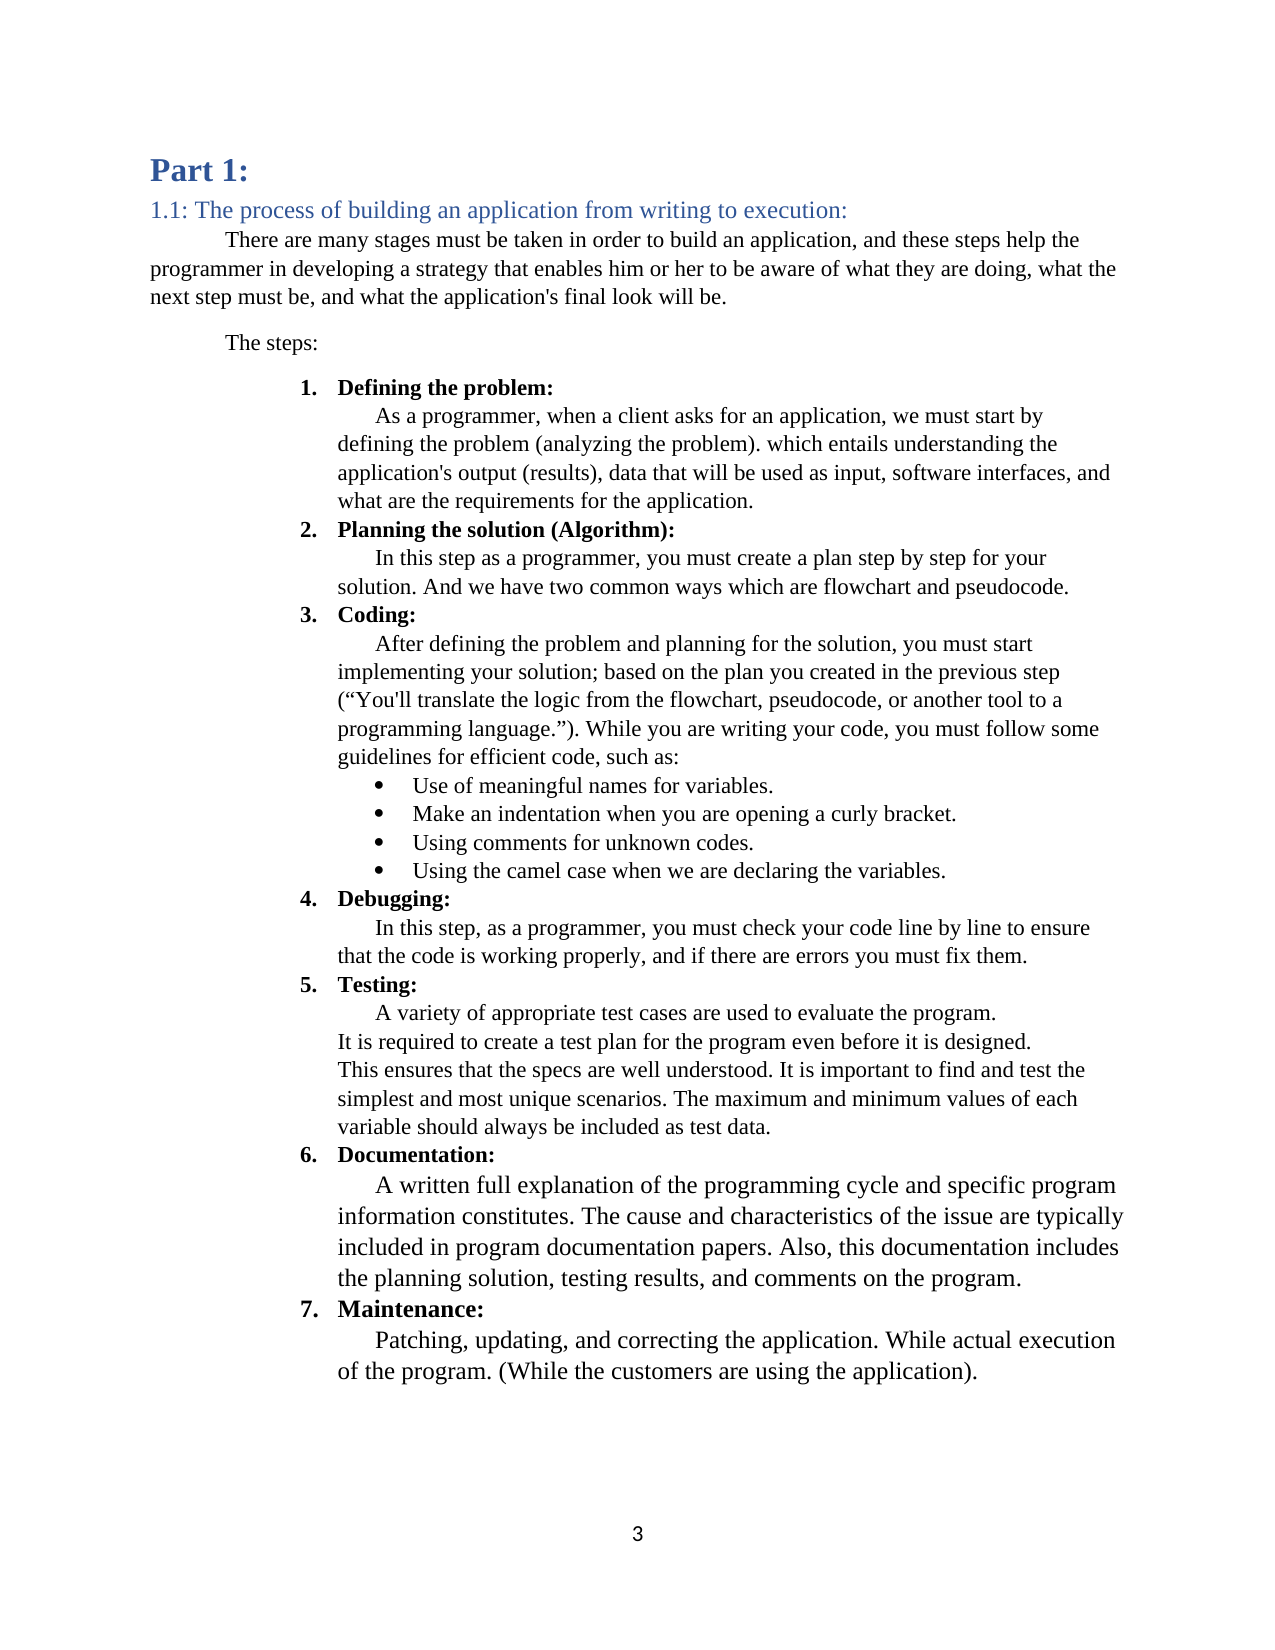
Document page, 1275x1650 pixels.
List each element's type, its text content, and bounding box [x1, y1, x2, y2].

list Defining the problem: [300, 374, 1125, 400]
list Documentation: [300, 1141, 1125, 1168]
subtitle 1.1: The process of building an application from writing to execution: [150, 196, 1125, 224]
list A written full explanation of the programming cycle and specific program information constitutes. The cause and characteristics of the issue are typically included in program documentation papers. Also, this documentation includes the planning solution, testing results, and comments on the program. [337, 1170, 1125, 1292]
text The steps: [150, 328, 1125, 355]
list Use of meaningful names for variables. [375, 772, 1125, 798]
list Using comments for unknown codes. [375, 829, 1125, 855]
list Make an indentation when you are opening a curly bracket. [375, 800, 1125, 827]
list After defining the problem and planning for the solution, you must start implementing your solution; based on the plan you created in the previous step (“You'll translate the logic from the flowchart, pseudocode, or another tool to a programming language.”). While you are writing your code, you must follow some guidelines for efficient code, such as: [337, 629, 1125, 770]
list A variety of appropriate test cases are used to evaluate the program. [337, 999, 1125, 1026]
list Patching, updating, and correcting the application. While actual execution of the program. (While the customers are using the application). [337, 1325, 1125, 1385]
list In this step as a programmer, you must create a plan step by step for your solution. And we have two common ways which are flowchart and pseudocode. [337, 544, 1125, 599]
list This ensures that the specs are well understood. It is important to find and test the simplest and most unique scenarios. The maximum and minimum values of each variable should always be included as test data. [337, 1056, 1125, 1139]
list In this step, as a programmer, you must check your code line by line to ensure that the code is working properly, and if there are errors you must fix them. [337, 914, 1125, 969]
list It is required to create a test plan for the program even before it is designed. [337, 1028, 1125, 1054]
text There are many stages must be taken in order to build an application, and these steps help the programmer in developing a strategy that enables him or her to be aware of what they are doing, what the next step must be, and what the application's final look will be. [150, 227, 1125, 310]
list Using the camel case when we are declaring the variables. [375, 857, 1125, 883]
list Planning the solution (Algorithm): [300, 516, 1125, 542]
subtitle Part 1: [150, 150, 1125, 188]
list Maintenance: [300, 1294, 1125, 1323]
list As a programmer, when a client asks for an application, we must start by defining the problem (analyzing the problem). which entails understanding the application's output (results), data that will be used as input, software interfaces, and what are the requirements for the application. [337, 402, 1125, 514]
list Debugging: [300, 886, 1125, 912]
list Testing: [300, 971, 1125, 997]
list Coding: [300, 601, 1125, 627]
